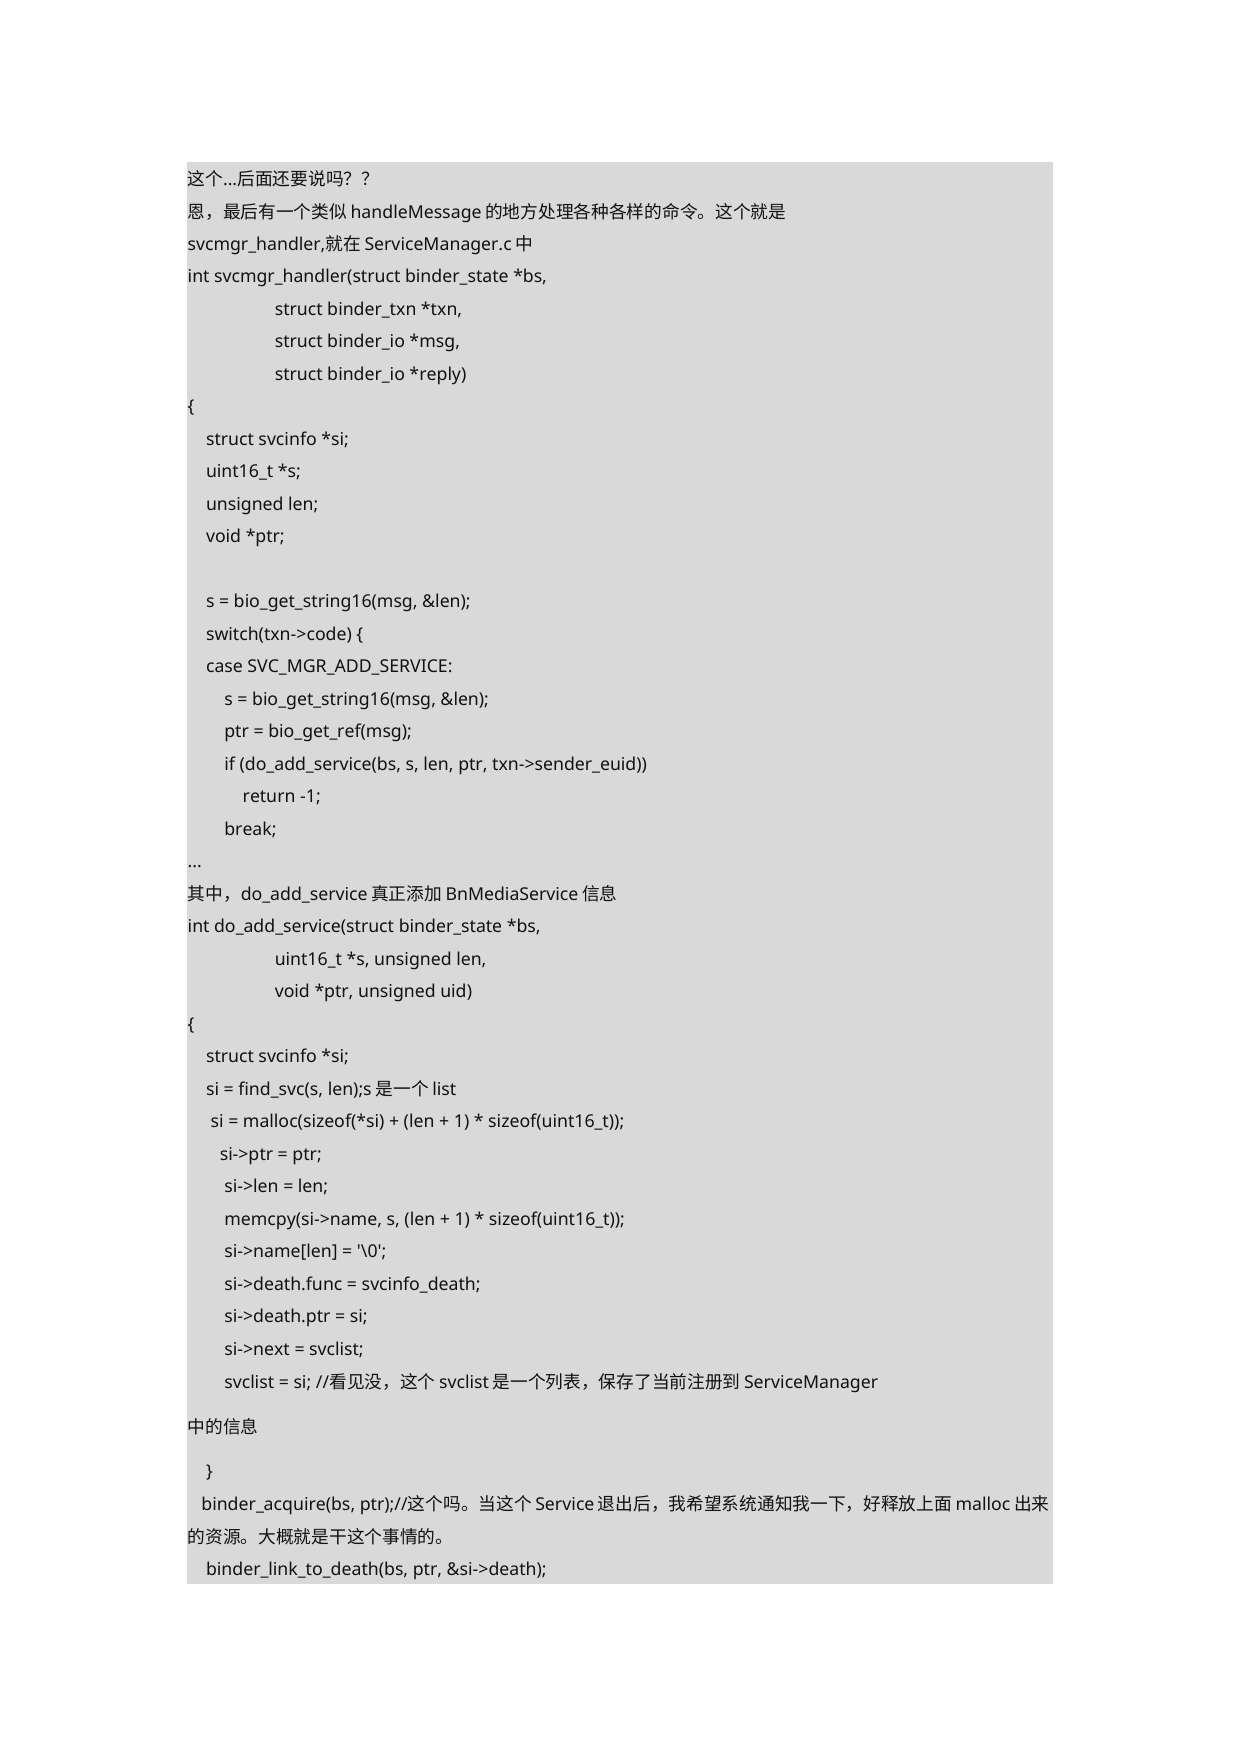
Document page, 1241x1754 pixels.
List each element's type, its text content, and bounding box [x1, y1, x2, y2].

text si->next = svclist; [187, 1332, 1053, 1364]
text si = find_svc(s, len);s是一个list [187, 1072, 1053, 1104]
text 中的信息 [187, 1409, 1053, 1442]
text void *ptr; [187, 519, 1053, 552]
text int svcmgr_handler(struct binder_state *bs, [187, 259, 1053, 292]
text struct binder_io *reply) [187, 357, 1053, 389]
text svcmgr_handler,就在ServiceManager.c中 [187, 227, 1053, 259]
text si->len = len; [187, 1169, 1053, 1202]
text 这个...后面还要说吗？？ [187, 162, 1053, 194]
text uint16_t *s, unsigned len, [187, 942, 1053, 974]
text case SVC_MGR_ADD_SERVICE: [187, 649, 1053, 682]
text { [187, 1007, 1053, 1039]
text s = bio_get_string16(msg, &len); [187, 682, 1053, 714]
text { [187, 389, 1053, 422]
text int do_add_service(struct binder_state *bs, [187, 909, 1053, 942]
text return -1; [187, 779, 1053, 812]
text struct binder_txn *txn, [187, 292, 1053, 324]
text unsigned len; [187, 487, 1053, 519]
text s = bio_get_string16(msg, &len); [187, 584, 1053, 617]
text 其中，do_add_service真正添加BnMediaService信息 [187, 877, 1053, 909]
text if (do_add_service(bs, s, len, ptr, txn->sender_euid)) [187, 747, 1053, 779]
text binder_link_to_death(bs, ptr, &si->death); [187, 1552, 1053, 1584]
text ptr = bio_get_ref(msg); [187, 714, 1053, 747]
text break; [187, 812, 1053, 844]
text si->name[len] = '\0'; [187, 1234, 1053, 1267]
text 恩，最后有一个类似handleMessage的地方处理各种各样的命令。这个就是 [187, 194, 1053, 227]
text switch(txn->code) { [187, 617, 1053, 649]
text si = malloc(sizeof(*si) + (len + 1) * sizeof(uint16_t)); [187, 1104, 1053, 1137]
text struct svcinfo *si; [187, 1039, 1053, 1072]
text struct svcinfo *si; [187, 422, 1053, 454]
text svclist = si; //看见没，这个svclist是一个列表，保存了当前注册到ServiceManager [187, 1364, 1053, 1397]
text si->death.ptr = si; [187, 1299, 1053, 1332]
text memcpy(si->name, s, (len + 1) * sizeof(uint16_t)); [187, 1202, 1053, 1234]
text struct binder_io *msg, [187, 324, 1053, 357]
text uint16_t *s; [187, 454, 1053, 487]
text binder_acquire(bs, ptr);//这个吗。当这个Service退出后，我希望系统通知我一下，好释放上面malloc出来的资源。大概就是干这个事情的。 [187, 1487, 1053, 1552]
text ... [187, 844, 1053, 877]
text } [187, 1454, 1053, 1487]
text si->ptr = ptr; [187, 1137, 1053, 1169]
text void *ptr, unsigned uid) [187, 974, 1053, 1007]
text si->death.func = svcinfo_death; [187, 1267, 1053, 1299]
